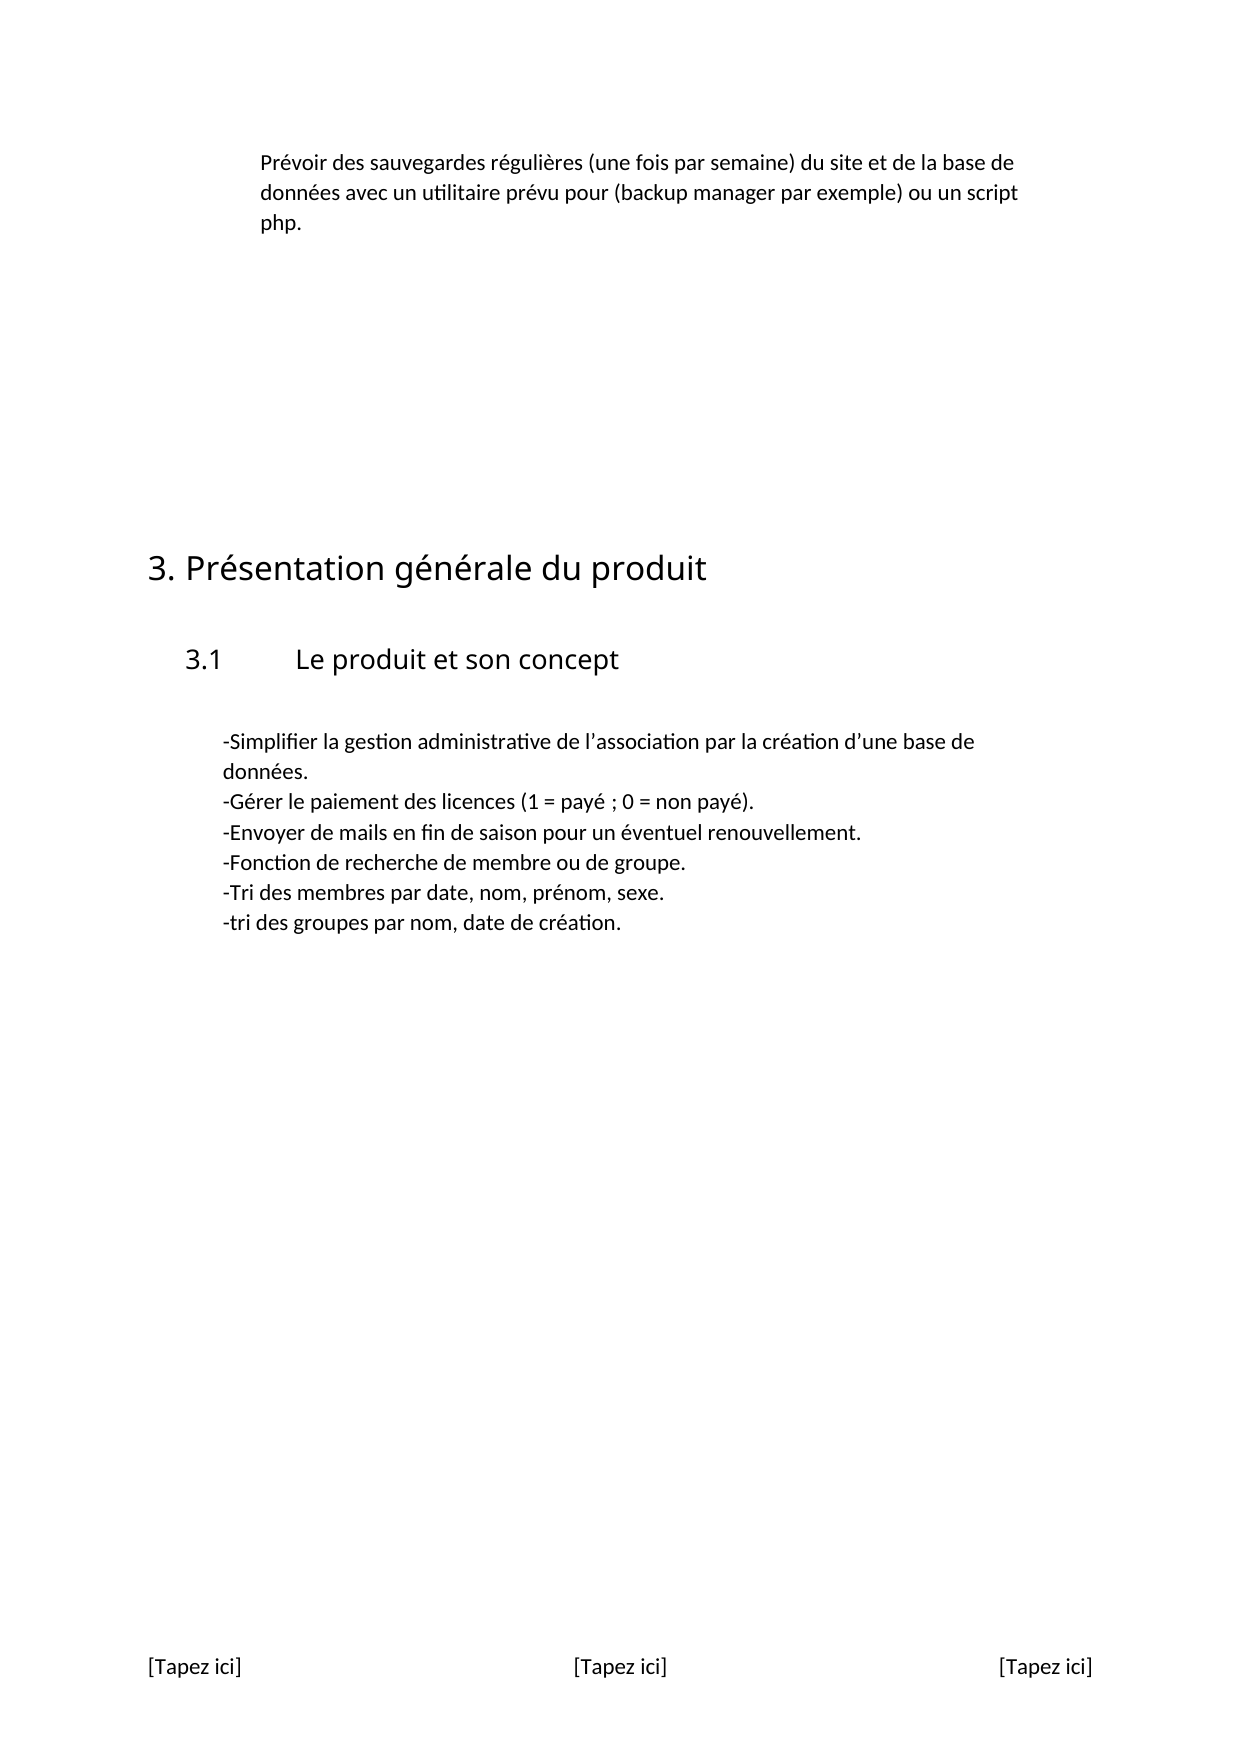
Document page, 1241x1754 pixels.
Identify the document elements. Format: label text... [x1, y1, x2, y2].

list -Envoyer de mails en fin de saison pour un éventuel renouvellement. [223, 818, 1063, 846]
list -Simplifier la gestion administrative de l’association par la création d’une base de données. [223, 727, 1063, 785]
subtitle Le produit et son concept [185, 640, 1063, 677]
subtitle Présentation générale du produit [148, 544, 1063, 590]
list -Tri des membres par date, nom, prénom, sexe. [223, 878, 1063, 906]
list -Gérer le paiement des licences (1 = payé ; 0 = non payé). [223, 787, 1063, 816]
list -Fonction de recherche de membre ou de groupe. [223, 848, 1063, 876]
list -tri des groupes par nom, date de création. [223, 908, 1063, 936]
text Prévoir des sauvegardes régulières (une fois par semaine) du site et de la base de données avec un utilitaire prévu pour (backup manager par exemple) ou un script php. [260, 148, 1063, 236]
